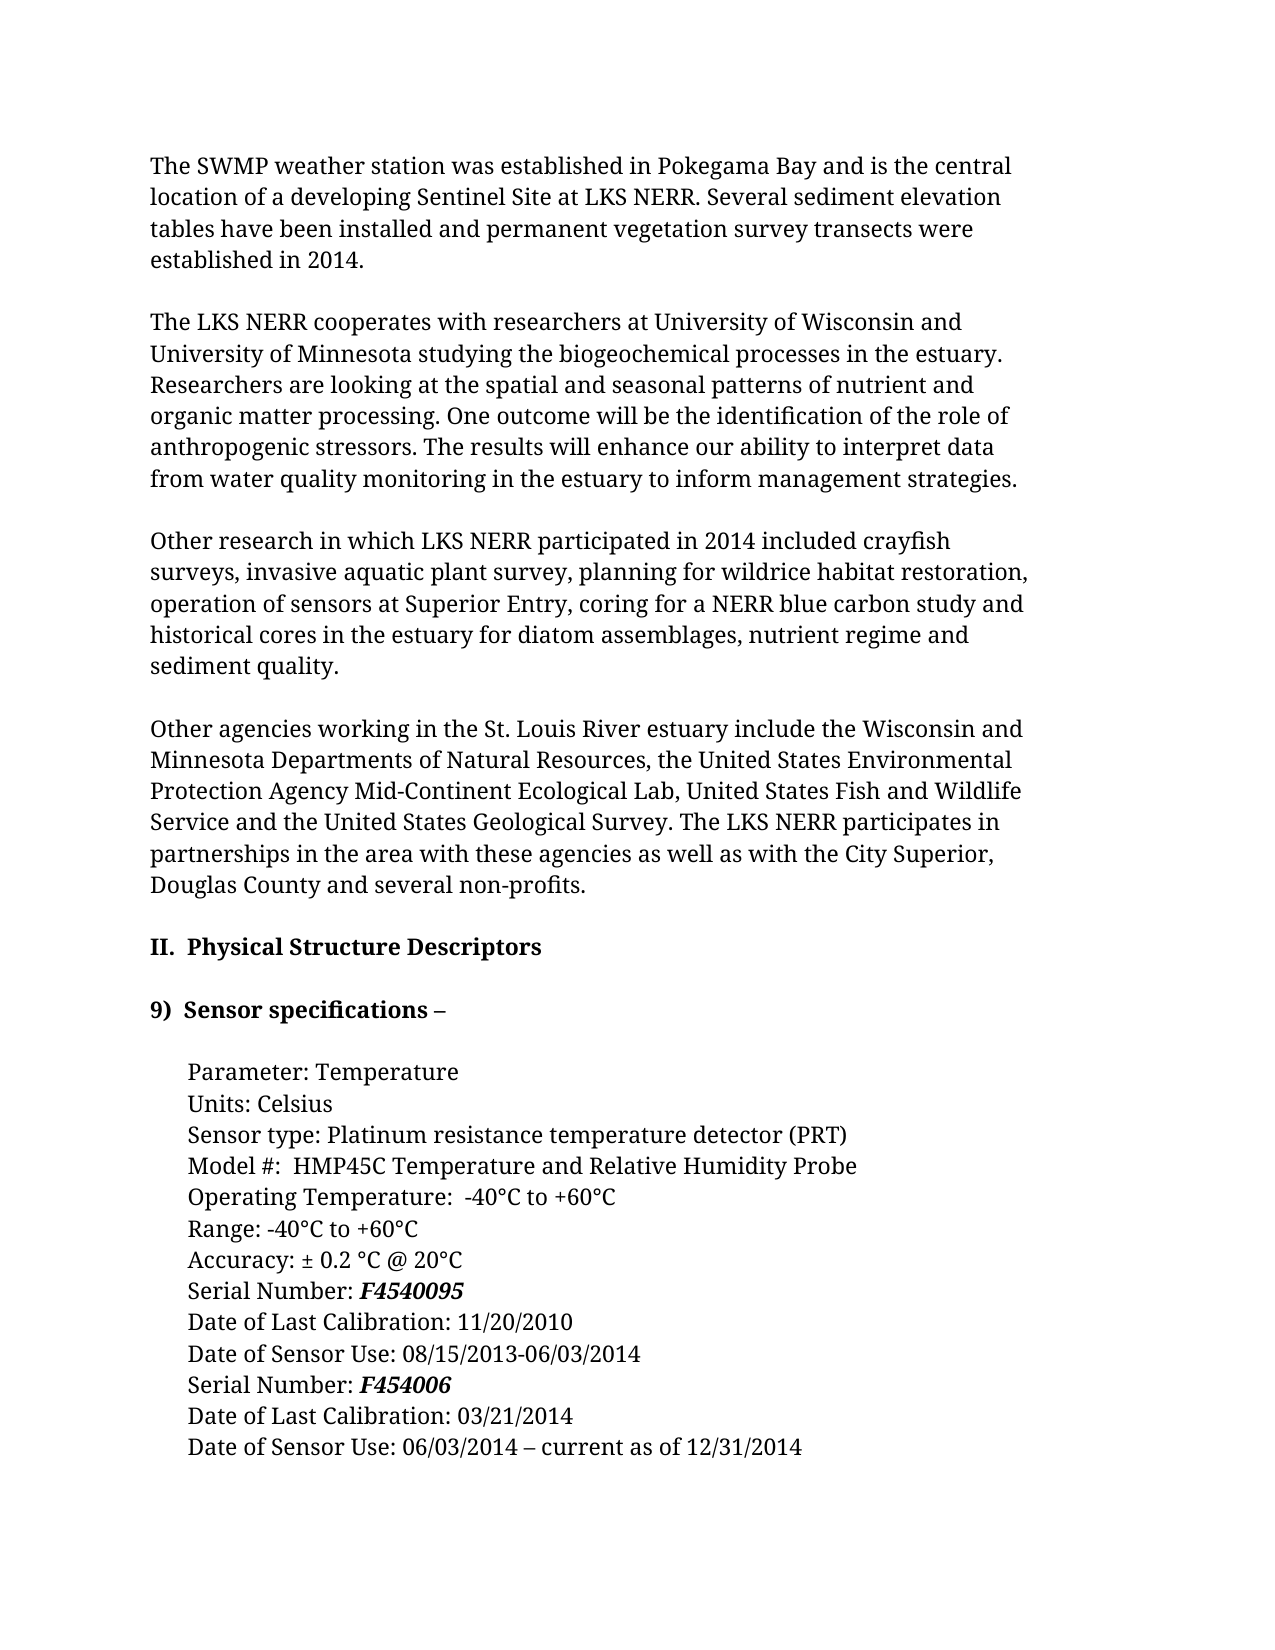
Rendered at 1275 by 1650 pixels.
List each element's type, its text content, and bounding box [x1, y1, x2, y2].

text Parameter: Temperature [187, 1056, 1031, 1087]
text Accuracy: ± 0.2 °C @ 20°C [187, 1244, 1031, 1275]
text Model #: HMP45C Temperature and Relative Humidity Probe [187, 1150, 1031, 1181]
text Serial Number: F4540095 [187, 1275, 1031, 1306]
text Date of Last Calibration: 11/20/2010 [187, 1306, 1031, 1337]
text Operating Temperature: -40°C to +60°C [187, 1181, 1031, 1212]
text Units: Celsius [187, 1087, 1031, 1119]
text II. Physical Structure Descriptors [150, 931, 1031, 962]
text Date of Last Calibration: 03/21/2014 [187, 1400, 1031, 1431]
text Serial Number: F454006 [187, 1369, 1031, 1400]
text Other research in which LKS NERR participated in 2014 included crayfish surveys, invasive aquatic plant survey, planning for wildrice habitat restoration, operation of sensors at Superior Entry, coring for a NERR blue carbon study and historical cores in the estuary for diatom assemblages, nutrient regime and sediment quality. [150, 525, 1031, 681]
text 9) Sensor specifications – [150, 994, 1031, 1025]
text The SWMP weather station was established in Pokegama Bay and is the central location of a developing Sentinel Site at LKS NERR. Several sediment elevation tables have been installed and permanent vegetation survey transects were established in 2014. [150, 150, 1031, 275]
text Date of Sensor Use: 06/03/2014 – current as of 12/31/2014 [187, 1431, 1031, 1462]
text Sensor type: Platinum resistance temperature detector (PRT) [187, 1119, 1031, 1150]
text Date of Sensor Use: 08/15/2013-06/03/2014 [187, 1337, 1031, 1369]
text Range: -40°C to +60°C [187, 1212, 1031, 1244]
text Other agencies working in the St. Louis River estuary include the Wisconsin and Minnesota Departments of Natural Resources, the United States Environmental Protection Agency Mid-Continent Ecological Lab, United States Fish and Wildlife Service and the United States Geological Survey. The LKS NERR participates in partnerships in the area with these agencies as well as with the City Superior, Douglas County and several non-profits. [150, 712, 1031, 900]
text The LKS NERR cooperates with researchers at University of Wisconsin and University of Minnesota studying the biogeochemical processes in the estuary. Researchers are looking at the spatial and seasonal patterns of nutrient and organic matter processing. One outcome will be the identification of the role of anthropogenic stressors. The results will enhance our ability to interpret data from water quality monitoring in the estuary to inform management strategies. [150, 306, 1031, 494]
